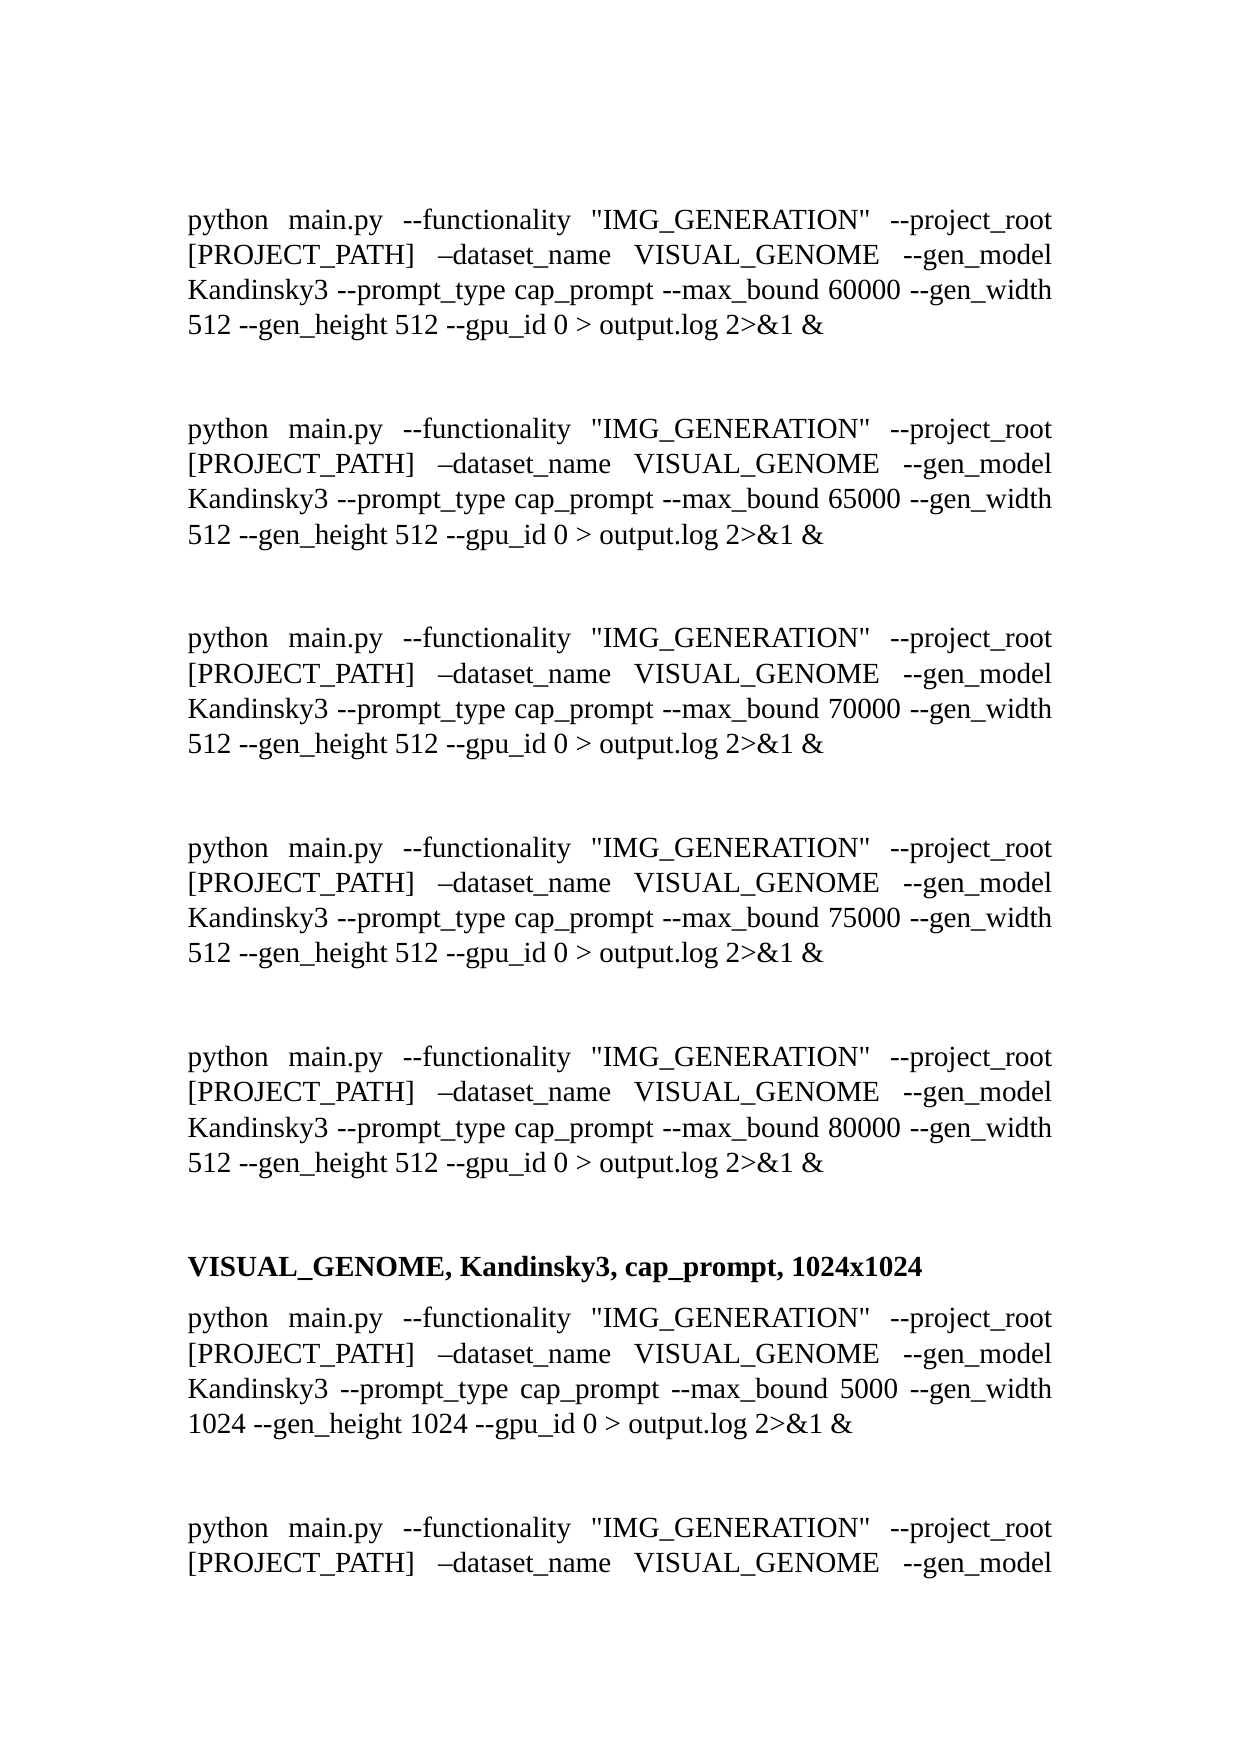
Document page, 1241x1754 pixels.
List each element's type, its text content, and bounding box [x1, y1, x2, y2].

text python main.py --functionality "IMG_GENERATION" --project_root [PROJECT_PATH] –dataset_name VISUAL_GENOME --gen_model Kandinsky3 --prompt_type cap_prompt --max_bound 70000 --gen_width 512 --gen_height 512 --gpu_id 0 > output.log 2>&1 & [187, 621, 1053, 760]
text python main.py --functionality "IMG_GENERATION" --project_root [PROJECT_PATH] –dataset_name VISUAL_GENOME --gen_model Kandinsky3 --prompt_type cap_prompt --max_bound 65000 --gen_width 512 --gen_height 512 --gpu_id 0 > output.log 2>&1 & [187, 411, 1053, 550]
text python main.py --functionality "IMG_GENERATION" --project_root [PROJECT_PATH] –dataset_name VISUAL_GENOME --gen_model Kandinsky3 --prompt_type cap_prompt --max_bound 75000 --gen_width 512 --gen_height 512 --gpu_id 0 > output.log 2>&1 & [187, 830, 1053, 969]
text VISUAL_GENOME, Kandinsky3, cap_prompt, 1024x1024 [187, 1249, 1053, 1282]
text python main.py --functionality "IMG_GENERATION" --project_root [PROJECT_PATH] –dataset_name VISUAL_GENOME --gen_model Kandinsky3 --prompt_type cap_prompt --max_bound 5000 --gen_width 1024 --gen_height 1024 --gpu_id 0 > output.log 2>&1 & [187, 1301, 1053, 1440]
text python main.py --functionality "IMG_GENERATION" --project_root [PROJECT_PATH] –dataset_name VISUAL_GENOME --gen_model Kandinsky3 --prompt_type cap_prompt --max_bound 80000 --gen_width 512 --gen_height 512 --gpu_id 0 > output.log 2>&1 & [187, 1039, 1053, 1178]
text python main.py --functionality "IMG_GENERATION" --project_root [PROJECT_PATH] –dataset_name VISUAL_GENOME --gen_model Kandinsky3 --prompt_type cap_prompt --max_bound 60000 --gen_width 512 --gen_height 512 --gpu_id 0 > output.log 2>&1 & [187, 202, 1053, 341]
